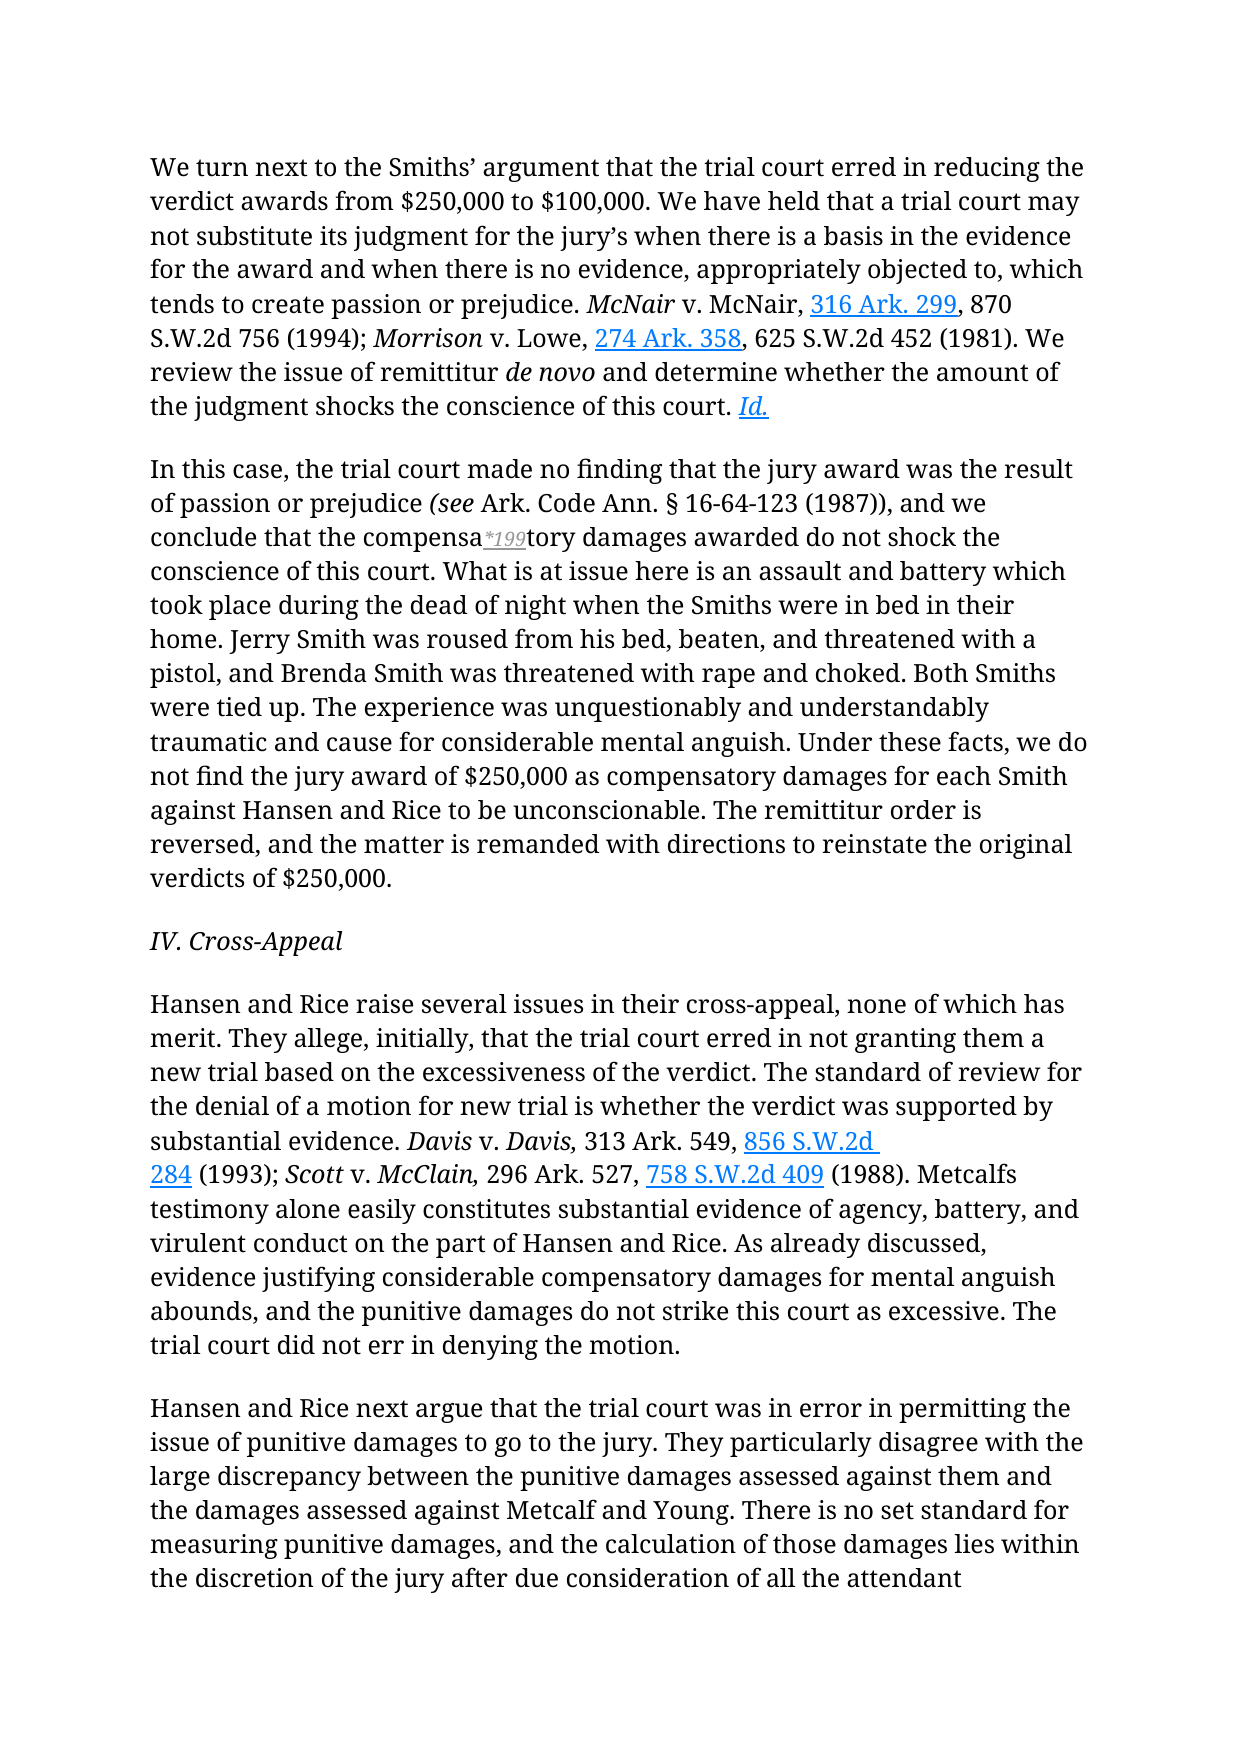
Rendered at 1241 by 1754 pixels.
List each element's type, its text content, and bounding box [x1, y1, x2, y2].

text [150, 1391, 1090, 1595]
text We turn next to the Smiths’ argument that the trial court erred in reducing the verdict awards from $250,000 to $100,000. We have held that a trial court may not substitute its judgment for the jury’s when there is a basis in the evidence for the award and when there is no evidence, appropriately objected to, which tends to create passion or prejudice. McNair v. McNair, 316 Ark. 299, 870 S.W.2d 756 (1994); Morrison v. Lowe, 274 Ark. 358, 625 S.W.2d 452 (1981). We review the issue of remittitur de novo and determine whether the amount of the judgment shocks the conscience of this court. Id. [150, 150, 1090, 422]
text IV. Cross-Appeal [150, 924, 1090, 958]
text In this case, the trial court made no finding that the jury award was the result of passion or prejudice (see Ark. Code Ann. § 16-64-123 (1987)), and we conclude that the compensa*199tory damages awarded do not shock the conscience of this court. What is at issue here is an assault and battery which took place during the dead of night when the Smiths were in bed in their home. Jerry Smith was roused from his bed, beaten, and threatened with a pistol, and Brenda Smith was threatened with rape and choked. Both Smiths were tied up. The experience was unquestionably and understandably traumatic and cause for considerable mental anguish. Under these facts, we do not find the jury award of $250,000 as compensatory damages for each Smith against Hansen and Rice to be unconscionable. The remittitur order is reversed, and the matter is remanded with directions to reinstate the original verdicts of $250,000. [150, 452, 1090, 894]
text Hansen and Rice raise several issues in their cross-appeal, none of which has merit. They allege, initially, that the trial court erred in not granting them a new trial based on the excessiveness of the verdict. The standard of review for the denial of a motion for new trial is whether the verdict was supported by substantial evidence. Davis v. Davis, 313 Ark. 549, 856 S.W.2d 284 (1993); Scott v. McClain, 296 Ark. 527, 758 S.W.2d 409 (1988). Metcalfs testimony alone easily constitutes substantial evidence of agency, battery, and virulent conduct on the part of Hansen and Rice. As already discussed, evidence justifying considerable compensatory damages for mental anguish abounds, and the punitive damages do not strike this court as excessive. The trial court did not err in denying the motion. [150, 987, 1090, 1362]
